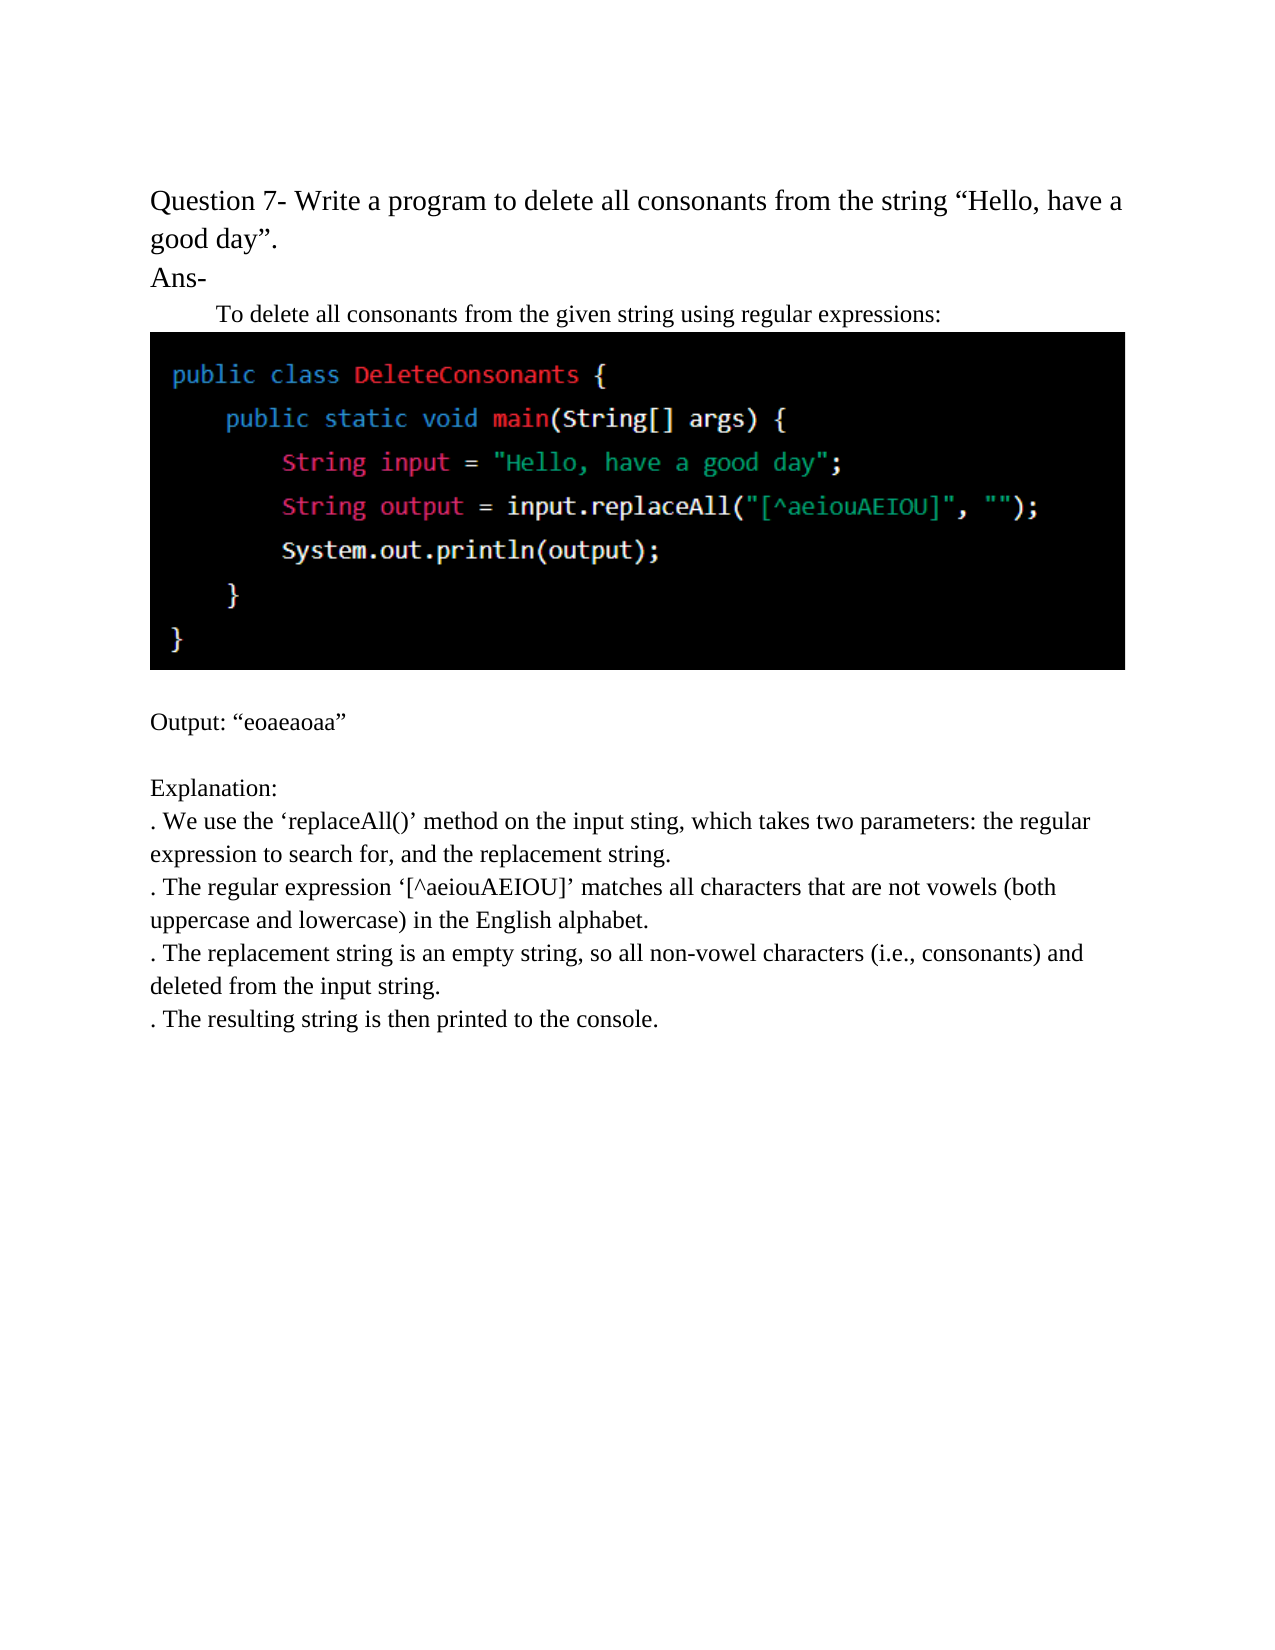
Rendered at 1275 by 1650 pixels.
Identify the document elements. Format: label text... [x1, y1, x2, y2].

text Ans- [150, 260, 1125, 294]
text Output: “eoaeaoaa” [150, 707, 1125, 736]
picture [150, 332, 1125, 670]
text Explanation: [150, 773, 1125, 802]
text . The replacement string is an empty string, so all non-vowel characters (i.e., consonants) and deleted from the input string. [150, 938, 1125, 1000]
text . We use the ‘replaceAll()’ method on the input sting, which takes two parameters: the regular expression to search for, and the replacement string. [150, 806, 1125, 868]
text To delete all consonants from the given string using regular expressions: [150, 299, 1125, 327]
text Question 7- Write a program to delete all consonants from the string “Hello, have a good day”. [150, 183, 1125, 255]
text . The resulting string is then printed to the console. [150, 1004, 1125, 1033]
text . The regular expression ‘[^aeiouAEIOU]’ matches all characters that are not vowels (both uppercase and lowercase) in the English alphabet. [150, 872, 1125, 934]
